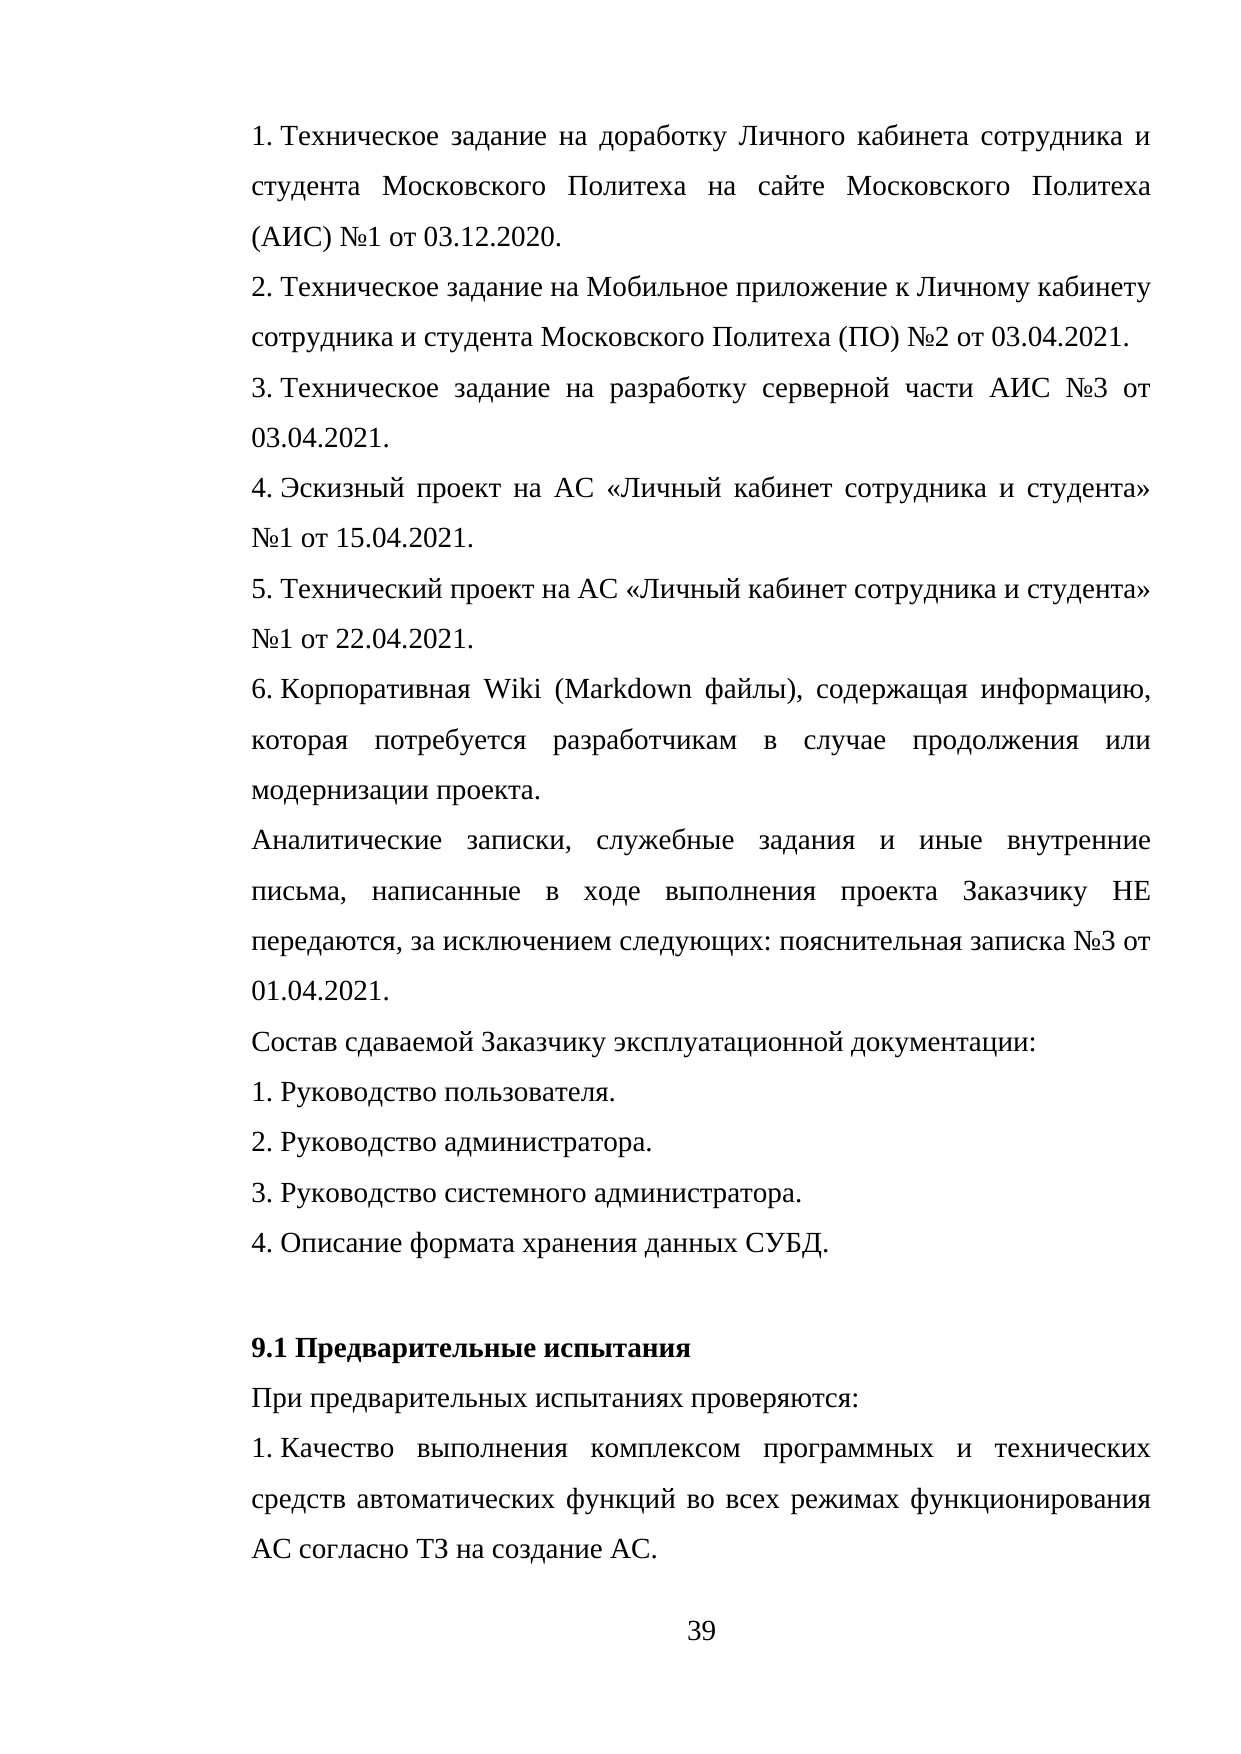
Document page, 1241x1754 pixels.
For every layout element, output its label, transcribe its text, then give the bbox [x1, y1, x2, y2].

list Эскизный проект на АС «Личный кабинет сотрудника и студента» №1 от 15.04.2021. [251, 470, 1152, 554]
list Техническое задание на доработку Личного кабинета сотрудника и студента Московского Политеха на сайте Московского Политеха (АИС) №1 от 03.12.2020. [251, 118, 1152, 252]
list Техническое задание на Мобильное приложение к Личному кабинету сотрудника и студента Московского Политеха (ПО) №2 от 03.04.2021. [251, 269, 1152, 353]
subtitle 9.1 Предварительные испытания [177, 1330, 1152, 1363]
list Руководство системного администратора. [251, 1175, 1152, 1208]
text При предварительных испытаниях проверяются: [177, 1380, 1152, 1414]
list Описание формата хранения данных СУБД. [251, 1225, 1152, 1258]
text Состав сдаваемой Заказчику эксплуатационной документации: [177, 1024, 1152, 1057]
list Технический проект на АС «Личный кабинет сотрудника и студента» №1 от 22.04.2021. [251, 571, 1152, 655]
list Техническое задание на разработку серверной части АИС №3 от 03.04.2021. [251, 370, 1152, 453]
list Аналитические записки, служебные задания и иные внутренние письма, написанные в ходе выполнения проекта Заказчику НЕ передаются, за исключением следующих: пояснительная записка №3 от 01.04.2021. [251, 822, 1152, 1007]
list Руководство пользователя. [251, 1074, 1152, 1108]
list Корпоративная Wiki (Markdown файлы), содержащая информацию, которая потребуется разработчикам в случае продолжения или модернизации проекта. [251, 672, 1152, 806]
list Качество выполнения комплексом программных и технических средств автоматических функций во всех режимах функционирования АС согласно ТЗ на создание АС. [251, 1430, 1152, 1564]
list Руководство администратора. [251, 1124, 1152, 1158]
